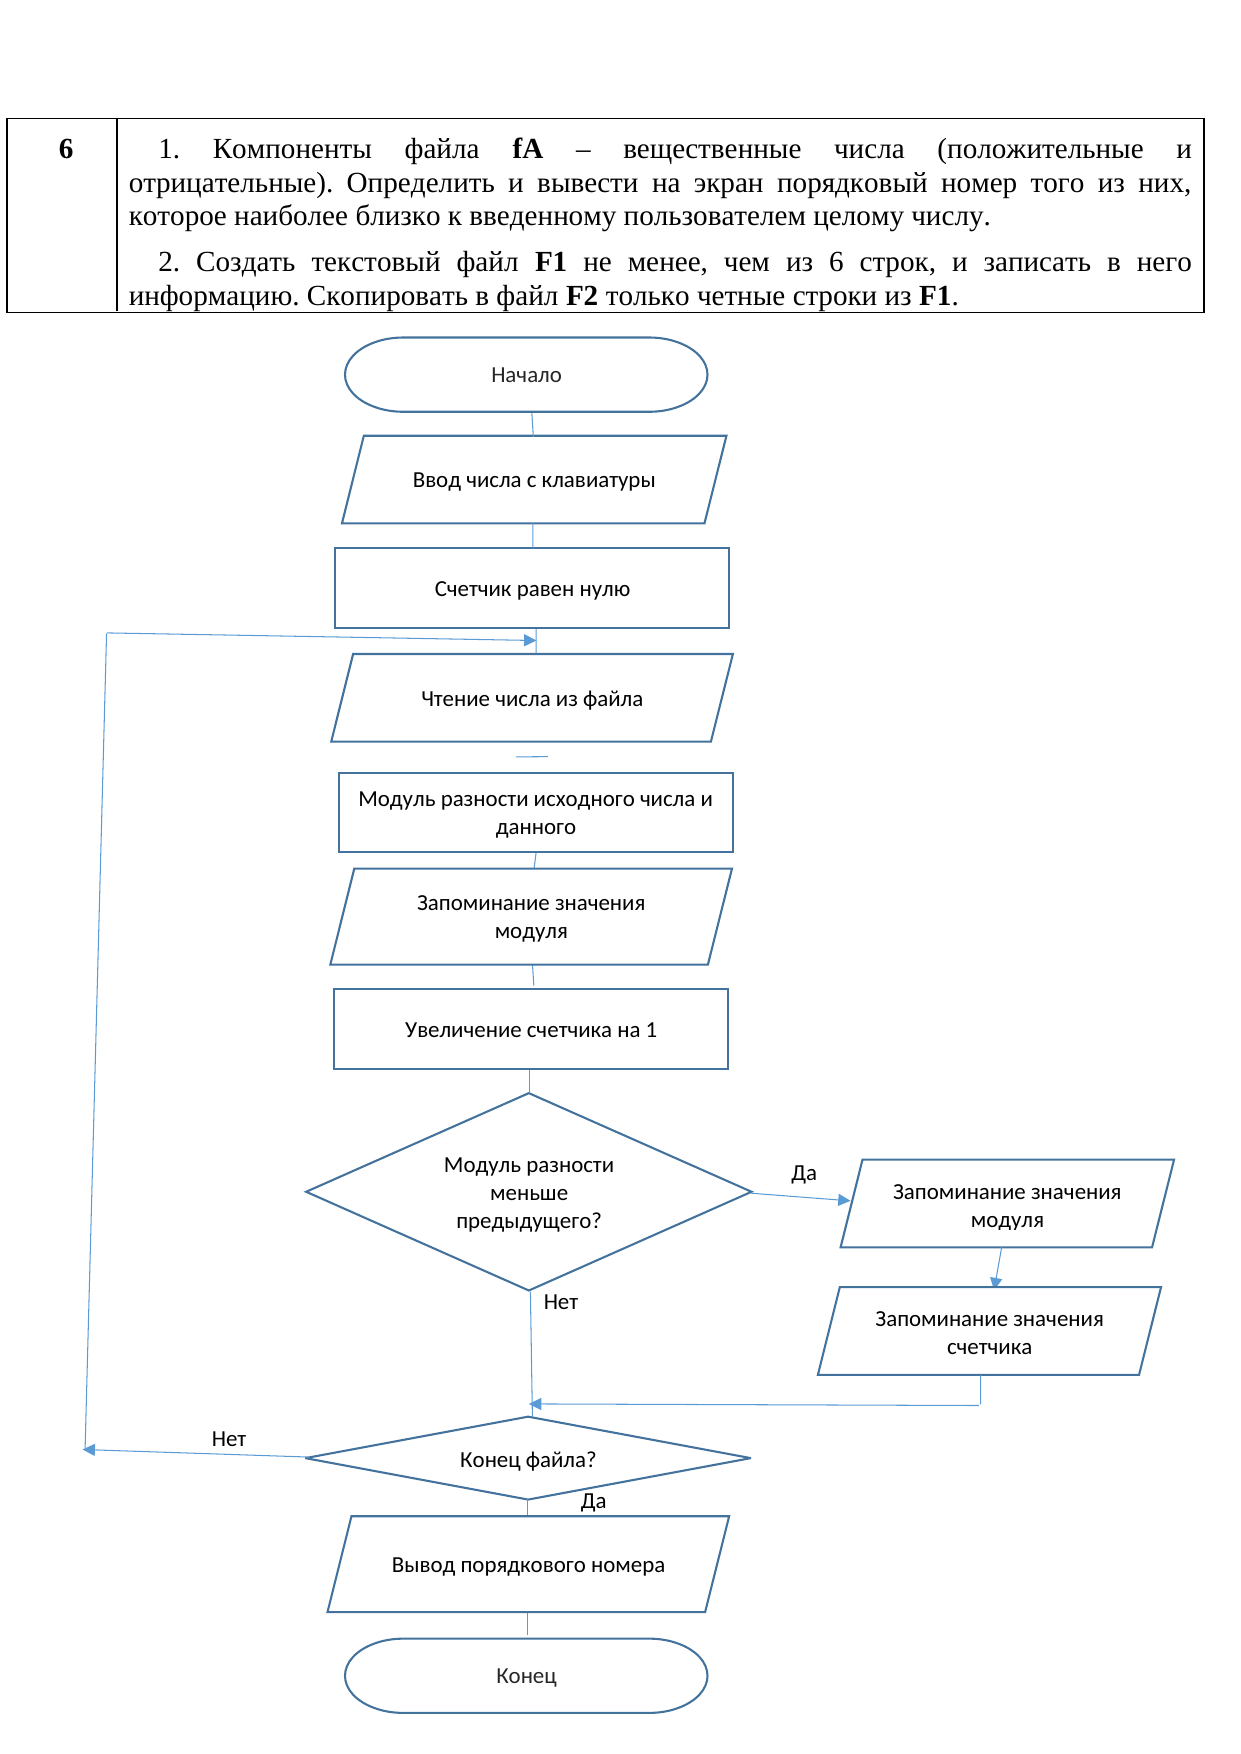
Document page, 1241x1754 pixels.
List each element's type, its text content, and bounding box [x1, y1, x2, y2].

table_header 1. Компоненты файла fA – вещественные числа (положительные и отрицательные). Определить и вывести на экран порядковый номер того из них, которое наиболее близко к введенному пользователем целому числу. 2. Создать текстовый файл F1 не менее, чем из 6 строк, и записать в него информацию. Скопировать в файл F2 только четные строки из F1. [118, 119, 1203, 311]
table_header 6 [8, 119, 116, 311]
